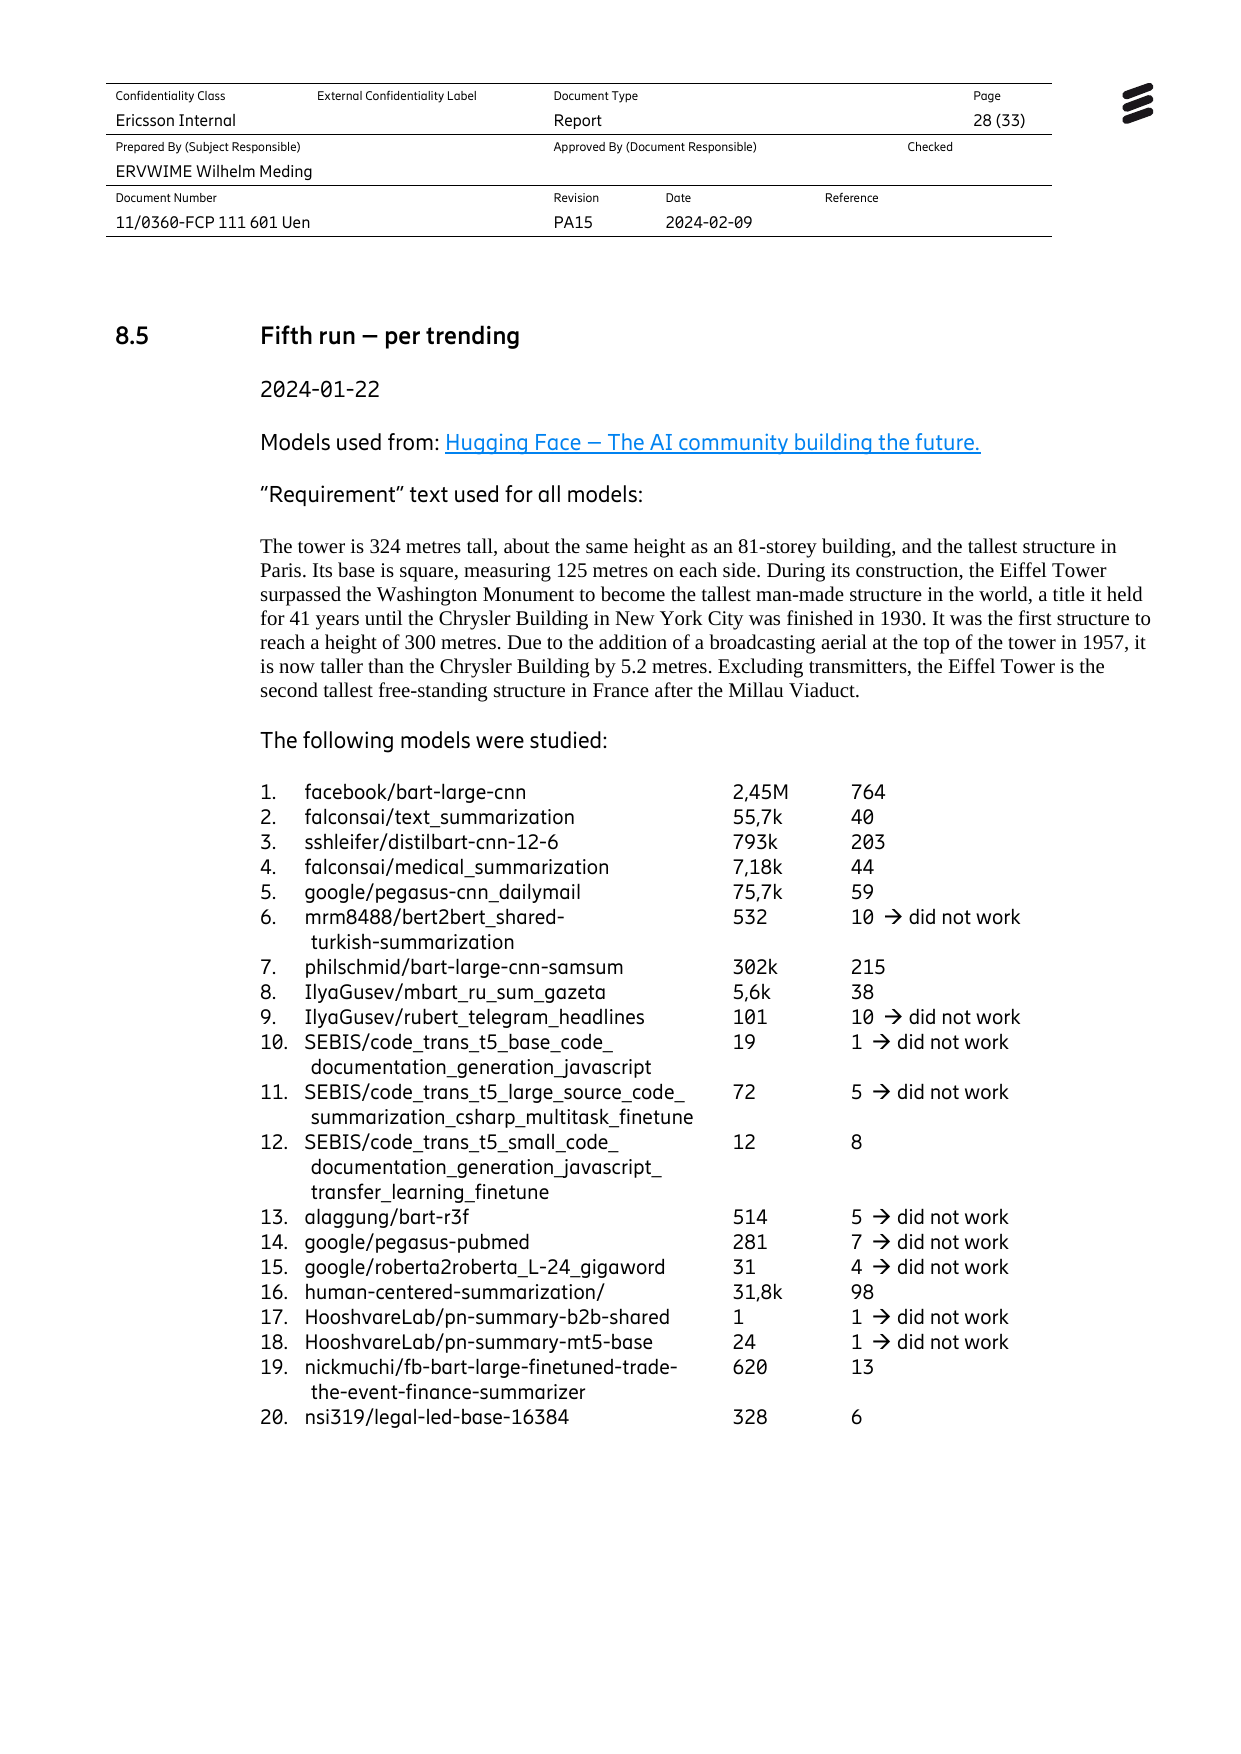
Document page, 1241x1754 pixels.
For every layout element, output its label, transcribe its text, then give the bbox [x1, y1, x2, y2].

text 2024-01-22 [260, 376, 1163, 403]
text Models used from: Hugging Face – The AI community building the future. [260, 428, 1163, 456]
text The tower is 324 metres tall, about the same height as an 81-storey building, and the tallest structure in Paris. Its base is square, measuring 125 metres on each side. During its construction, the Eiffel Tower surpassed the Washington Monument to become the tallest man-made structure in the world, a title it held for 41 years until the Chrysler Building in New York City was finished in 1930. It was the first structure to reach a height of 300 metres. Due to the addition of a broadcasting aerial at the top of the tower in 1957, it is now taller than the Chrysler Building by 5.2 metres. Excluding transmitters, the Eiffel Tower is the second tallest free-standing structure in France after the Millau Viaduct. [260, 533, 1163, 702]
text “Requirement” text used for all models: [260, 481, 1163, 508]
text 1. facebook/bart-large-cnn 2,45M 764 2. falconsai/text_summarization 55,7k 40 3. sshleifer/distilbart-cnn-12-6 793k 203 4. falconsai/medical_summarization 7,18k 44 5. google/pegasus-cnn_dailymail 75,7k 59 6. mrm8488/bert2bert_shared- 532 10 did not work turkish-summarization 7. philschmid/bart-large-cnn-samsum 302k 215 8. IlyaGusev/mbart_ru_sum_gazeta 5,6k 38 9. IlyaGusev/rubert_telegram_headlines 101 10 did not work 10. SEBIS/code_trans_t5_base_code_ 19 1 did not work documentation_generation_javascript 11. SEBIS/code_trans_t5_large_source_code_ 72 5 did not work summarization_csharp_multitask_finetune 12. SEBIS/code_trans_t5_small_code_ 12 8 documentation_generation_javascript_ transfer_learning_finetune 13. alaggung/bart-r3f 514 5 did not work 14. google/pegasus-pubmed 281 7 did not work 15. google/roberta2roberta_L-24_gigaword 31 4 did not work 16. human-centered-summarization/ 31,8k 98 17. HooshvareLab/pn-summary-b2b-shared 1 1 did not work 18. HooshvareLab/pn-summary-mt5-base 24 1 did not work 19. nickmuchi/fb-bart-large-finetuned-trade- 620 13 the-event-finance-summarizer 20. nsi319/legal-led-base-16384 328 6 [260, 779, 1163, 1429]
subtitle Fifth run – per trending [115, 321, 1163, 351]
text The following models were studied: [260, 727, 1163, 754]
